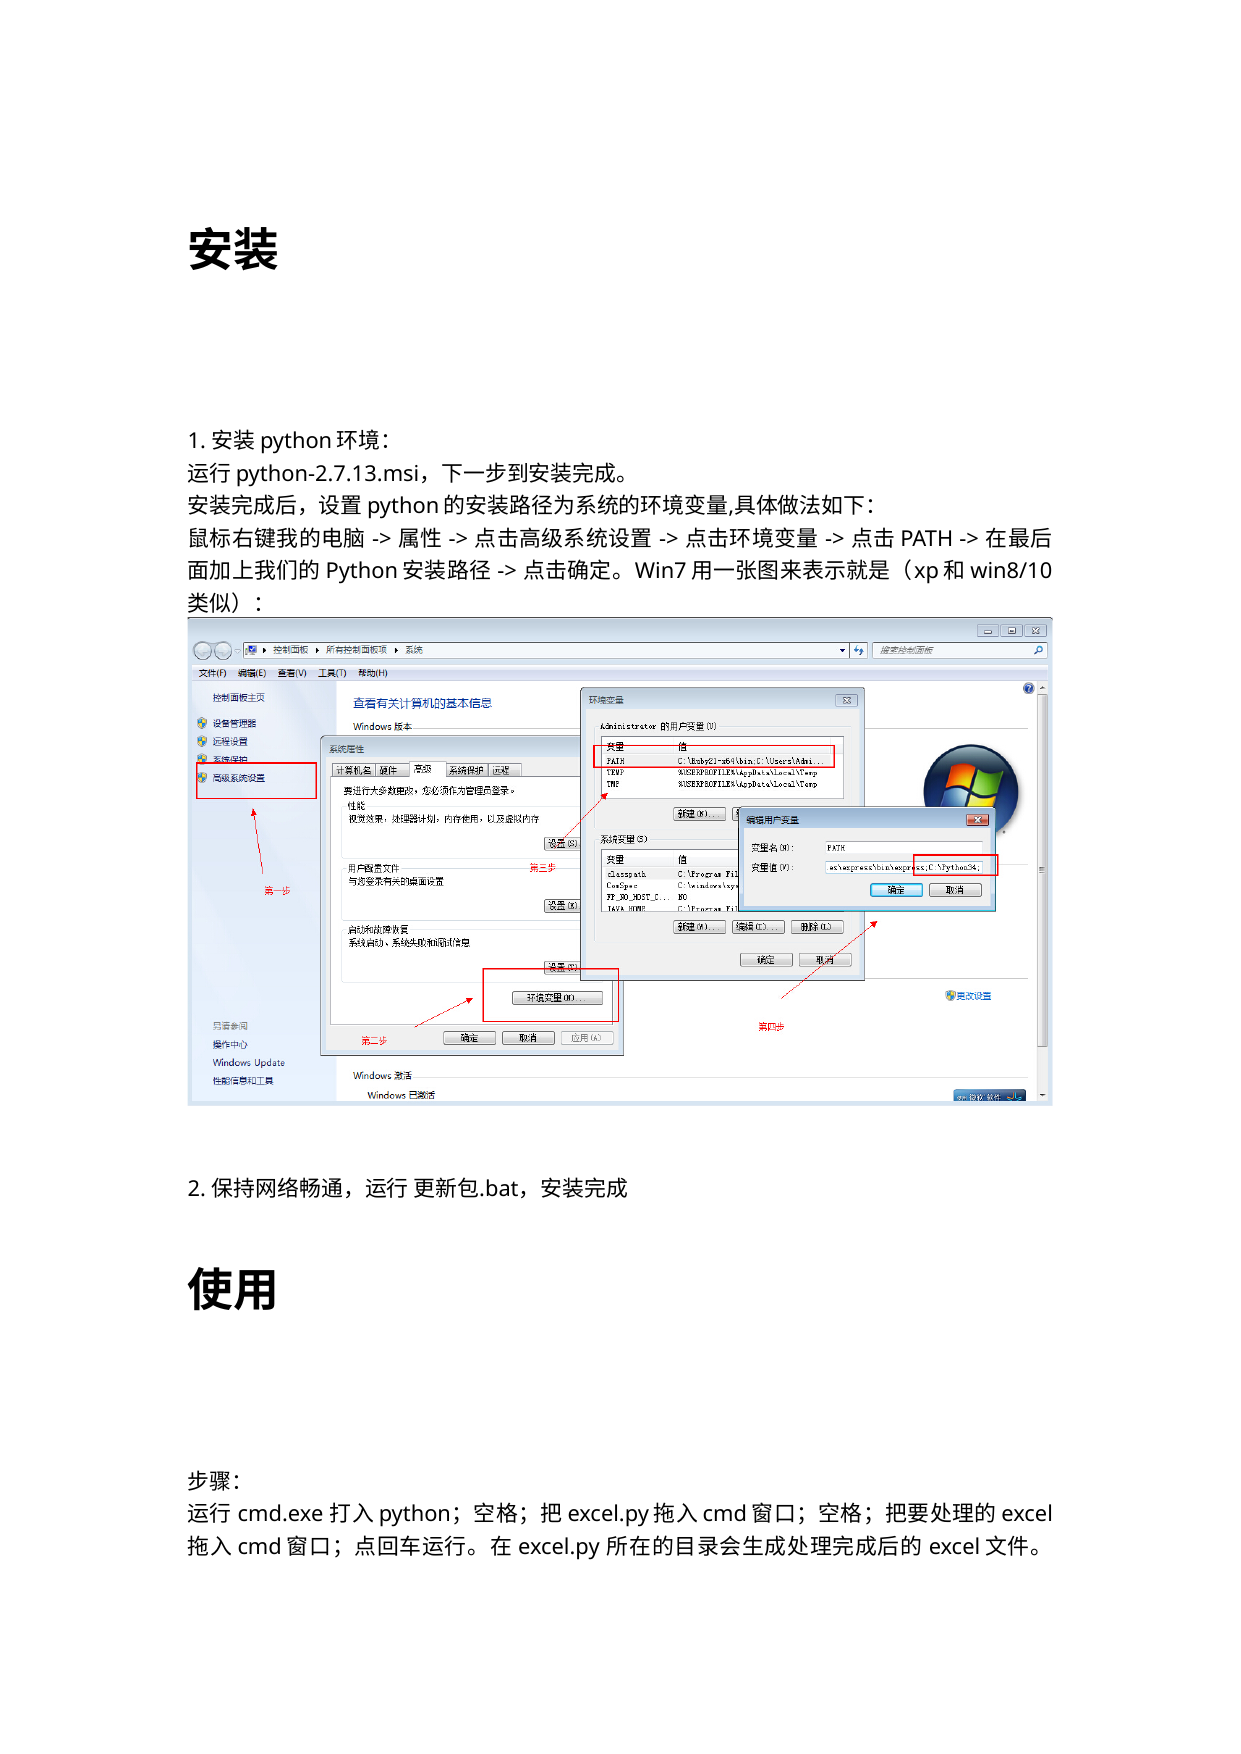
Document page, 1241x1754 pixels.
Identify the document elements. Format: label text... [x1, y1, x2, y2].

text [187, 1496, 1053, 1561]
picture [187, 617, 1053, 1106]
text 鼠标右键我的电脑 -> 属性 -> 点击高级系统设置 -> 点击环境变量 -> 点击PATH -> 在最后面加上我们的Python安装路径 -> 点击确定。Win7用一张图来表示就是（xp和win8/10类似）： [187, 520, 1053, 617]
text 步骤： [187, 1464, 1053, 1496]
text 运行python-2.7.13.msi，下一步到安装完成。 [187, 455, 1053, 488]
text 2. 保持网络畅通，运行 更新包.bat，安装完成 [187, 1170, 1053, 1203]
subtitle 安装 [187, 197, 1053, 295]
text 安装完成后，设置python的安装路径为系统的环境变量,具体做法如下： [187, 488, 1053, 520]
subtitle 使用 [187, 1238, 1053, 1336]
text 1. 安装python环境： [187, 423, 1053, 455]
